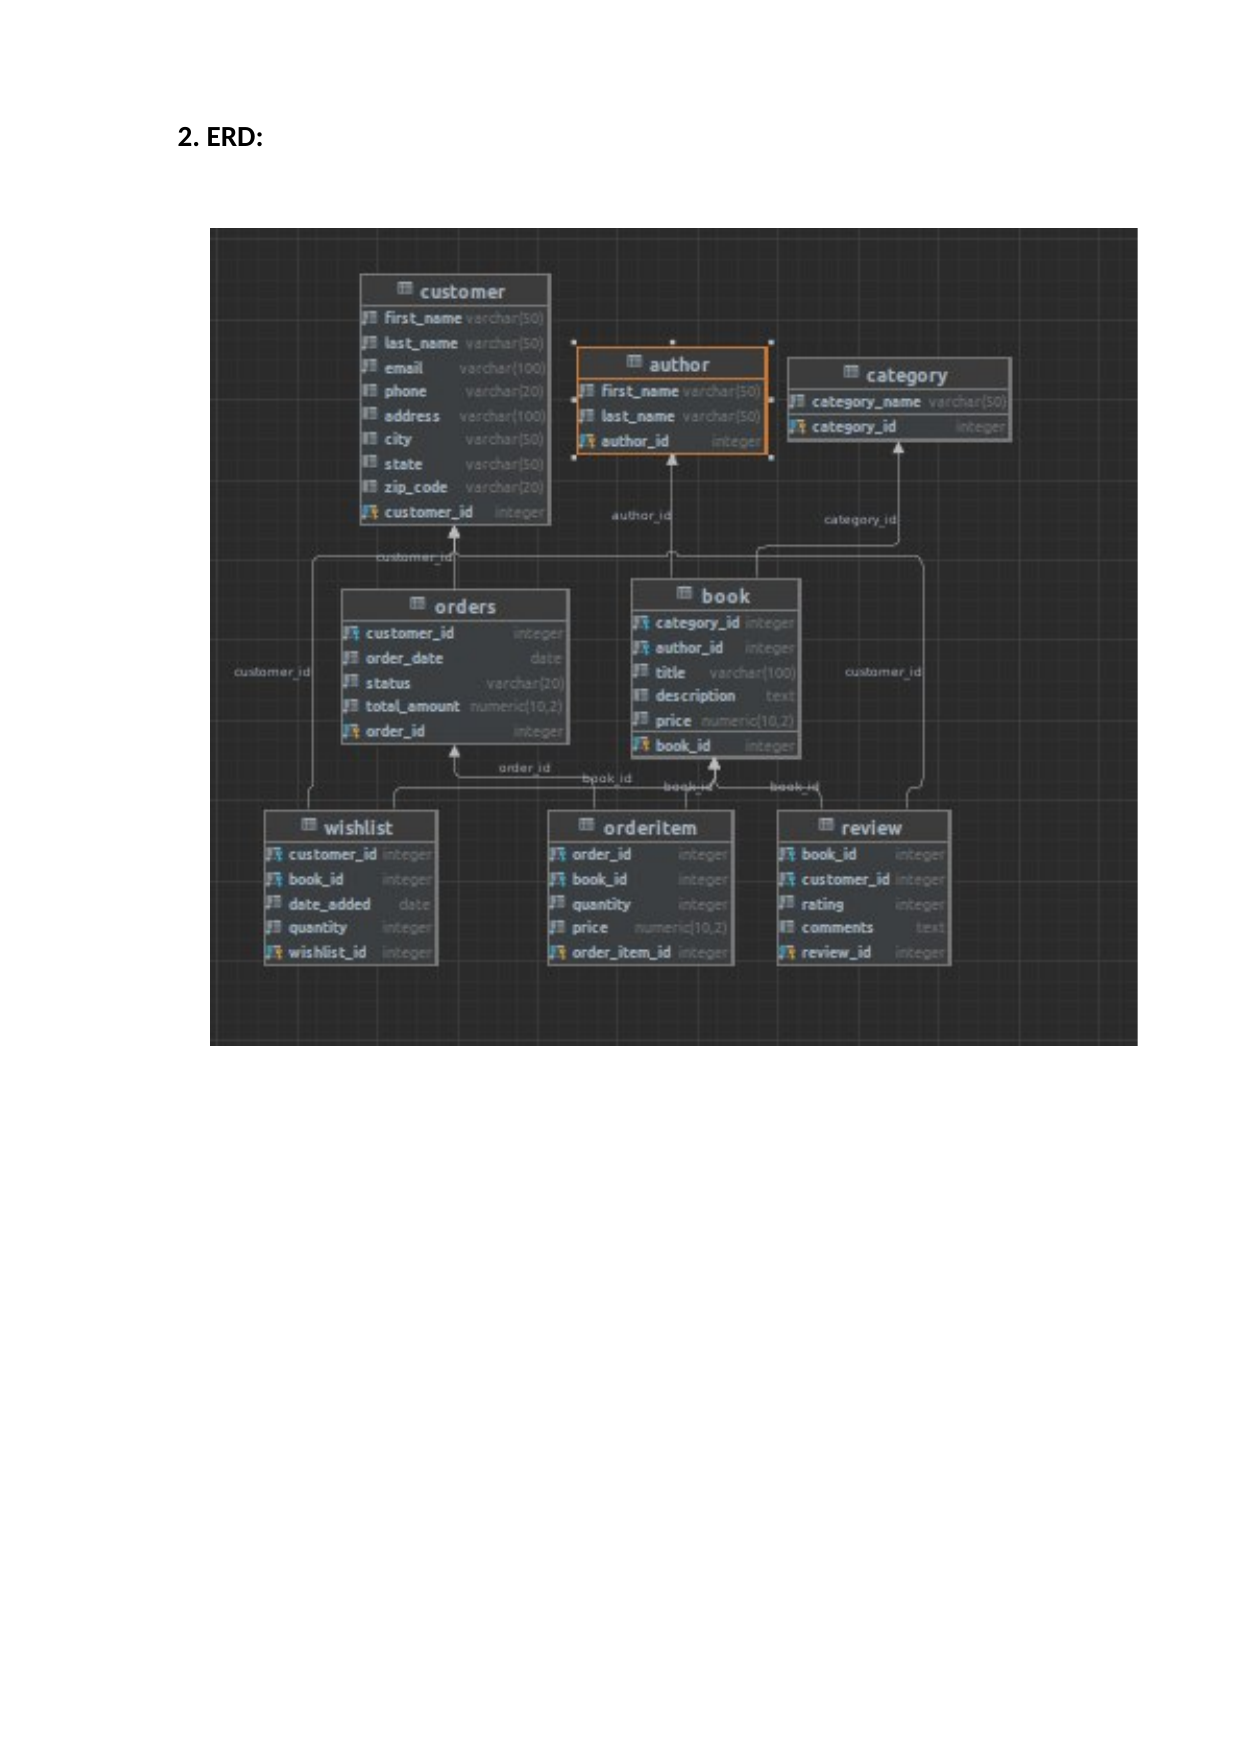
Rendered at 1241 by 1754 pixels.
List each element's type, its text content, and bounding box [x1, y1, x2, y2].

picture [210, 228, 1138, 1046]
text 2. ERD: [177, 118, 1152, 154]
